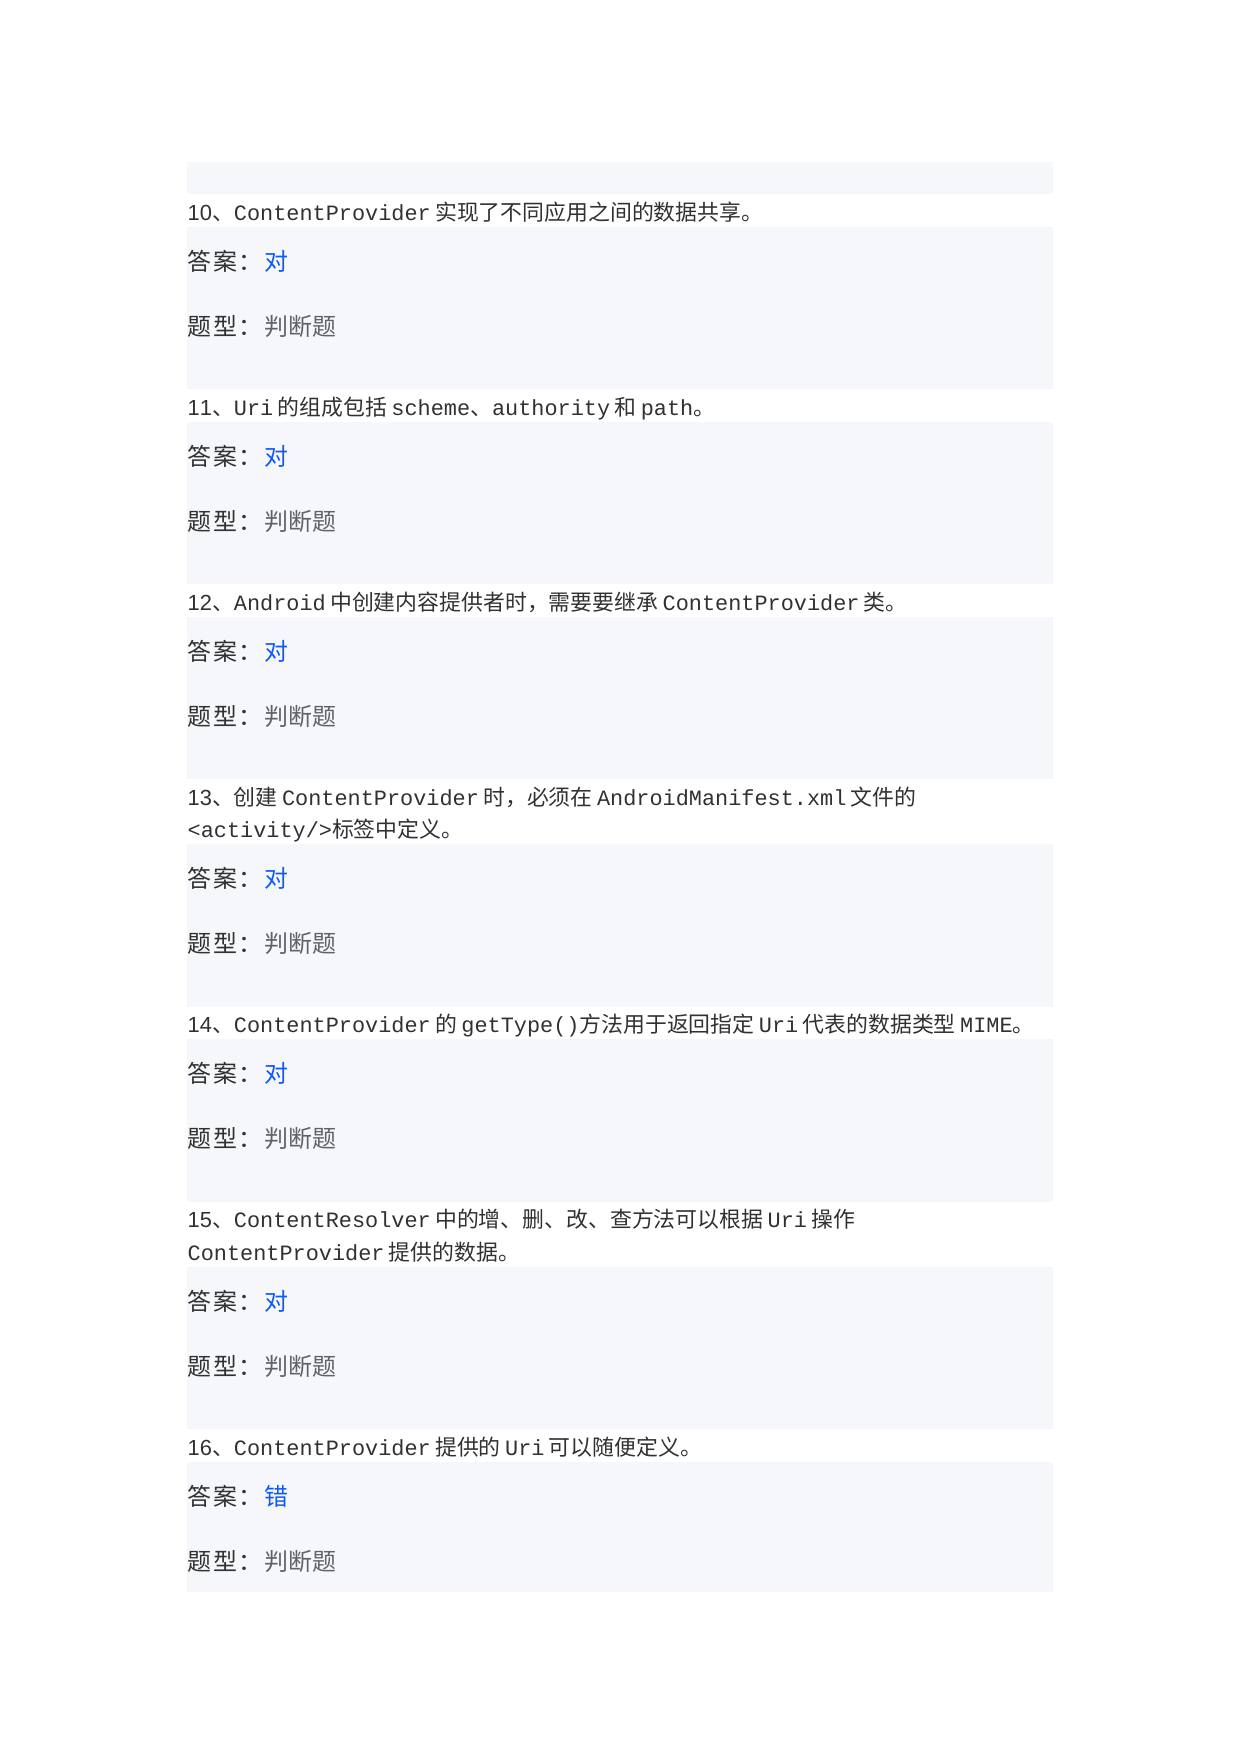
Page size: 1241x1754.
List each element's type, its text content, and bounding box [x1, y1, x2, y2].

text 答案：错 [187, 1462, 1053, 1527]
text 答案：对 [187, 617, 1053, 682]
text 题型：判断题 [187, 909, 1053, 974]
text 15、ContentResolver中的增、删、改、查方法可以根据Uri操作ContentProvider提供的数据。 [187, 1202, 1053, 1267]
text 答案：对 [187, 1267, 1053, 1332]
text 题型：判断题 [187, 682, 1053, 747]
text 10、ContentProvider实现了不同应用之间的数据共享。 [187, 194, 1053, 227]
text 14、ContentProvider的getType()方法用于返回指定Uri代表的数据类型MIME。 [187, 1007, 1053, 1039]
text 题型：判断题 [187, 1332, 1053, 1397]
text 11、Uri的组成包括scheme、authority和path。 [187, 389, 1053, 422]
text 题型：判断题 [187, 487, 1053, 552]
text 16、ContentProvider提供的Uri可以随便定义。 [187, 1429, 1053, 1462]
text 题型：判断题 [187, 1104, 1053, 1169]
text 12、Android中创建内容提供者时，需要要继承ContentProvider类。 [187, 584, 1053, 617]
text 答案：对 [187, 422, 1053, 487]
text 答案：对 [187, 1039, 1053, 1104]
text 13、创建ContentProvider时，必须在AndroidManifest.xml文件的<activity/>标签中定义。 [187, 779, 1053, 844]
text 答案：对 [187, 227, 1053, 292]
text 题型：判断题 [187, 292, 1053, 357]
text 答案：对 [187, 844, 1053, 909]
text 题型：判断题 [187, 1527, 1053, 1592]
